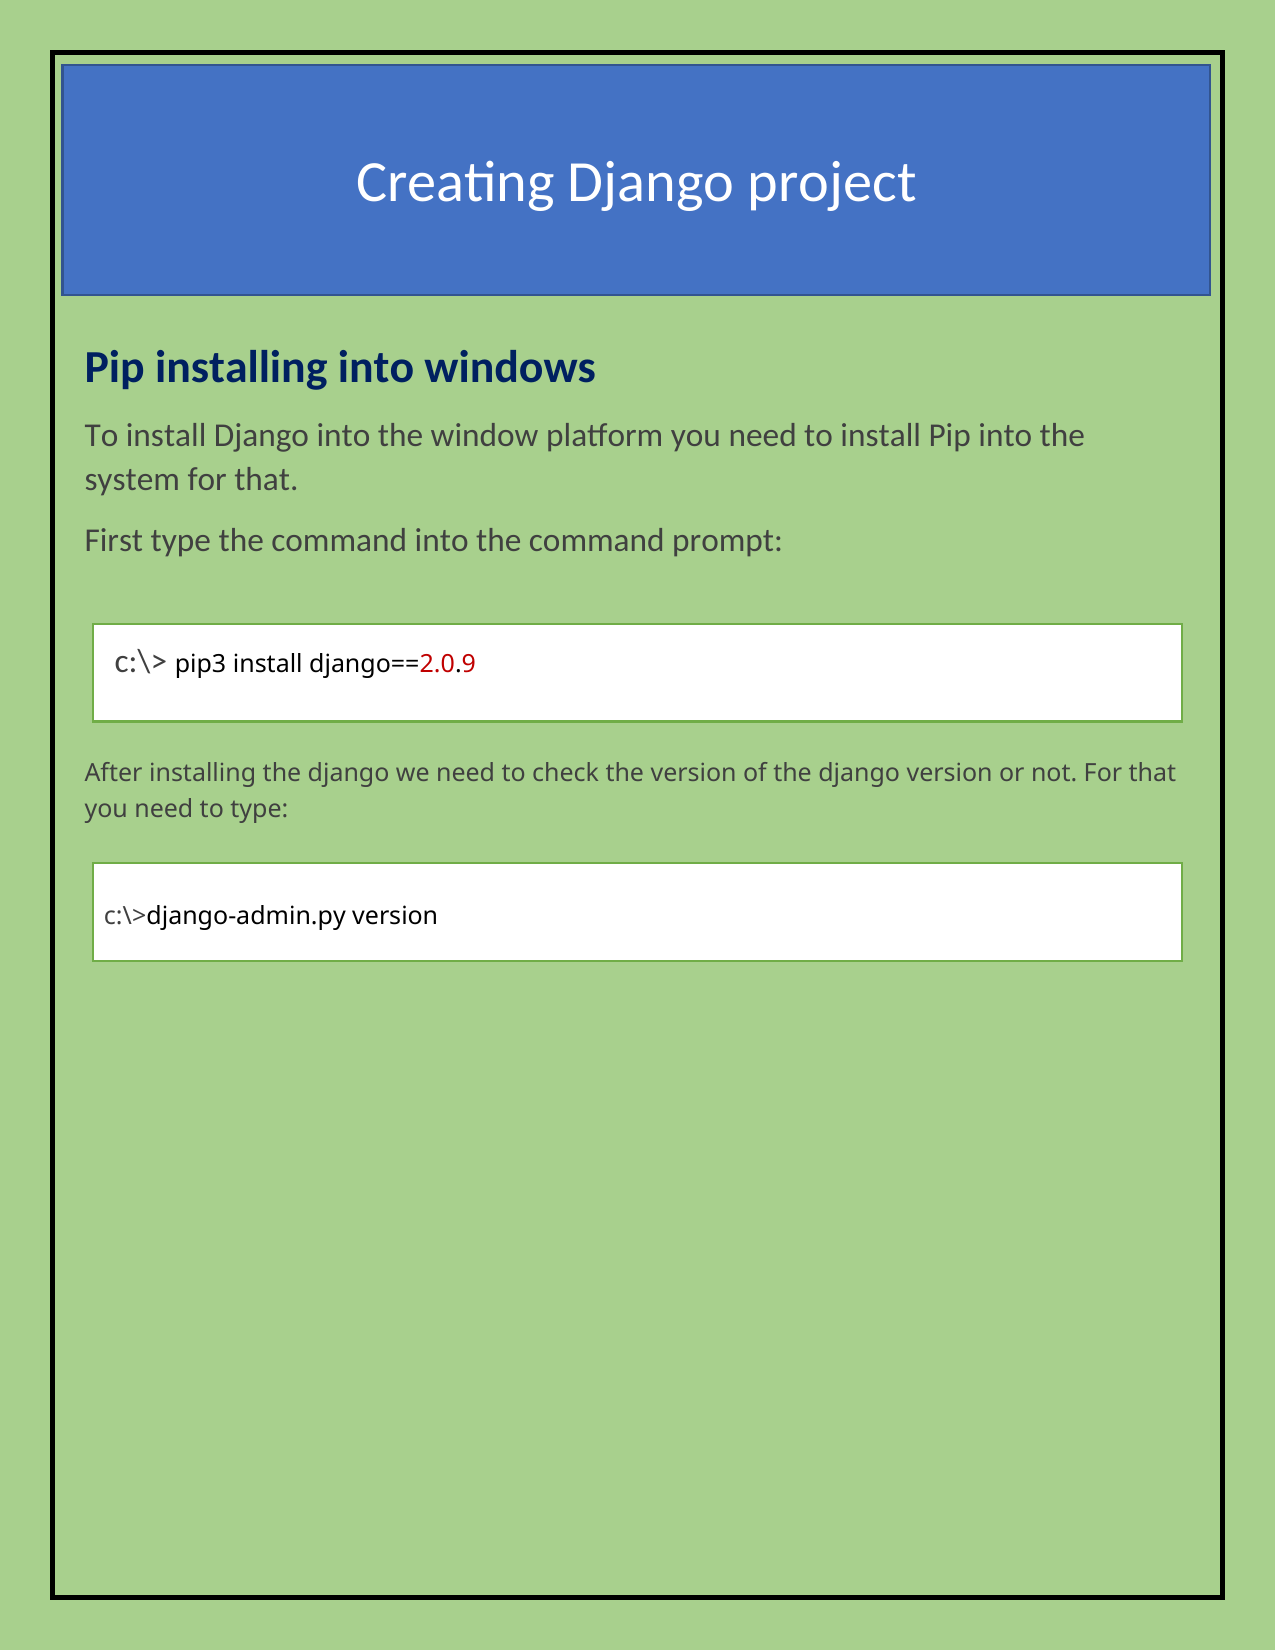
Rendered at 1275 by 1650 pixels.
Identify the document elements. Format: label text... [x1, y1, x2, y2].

text c:\> pip3 install django==2.0.9 [84, 640, 1181, 681]
text Pip installing into windows [84, 337, 1181, 393]
text To install Django into the window platform you need to install Pip into the system for that. [84, 414, 1181, 499]
text c:\>django-admin.py version [84, 898, 1181, 932]
text After installing the django we need to check the version of the django version or not. For that you need to type: [84, 754, 1181, 825]
text First type the command into the command prompt: [84, 519, 1181, 560]
